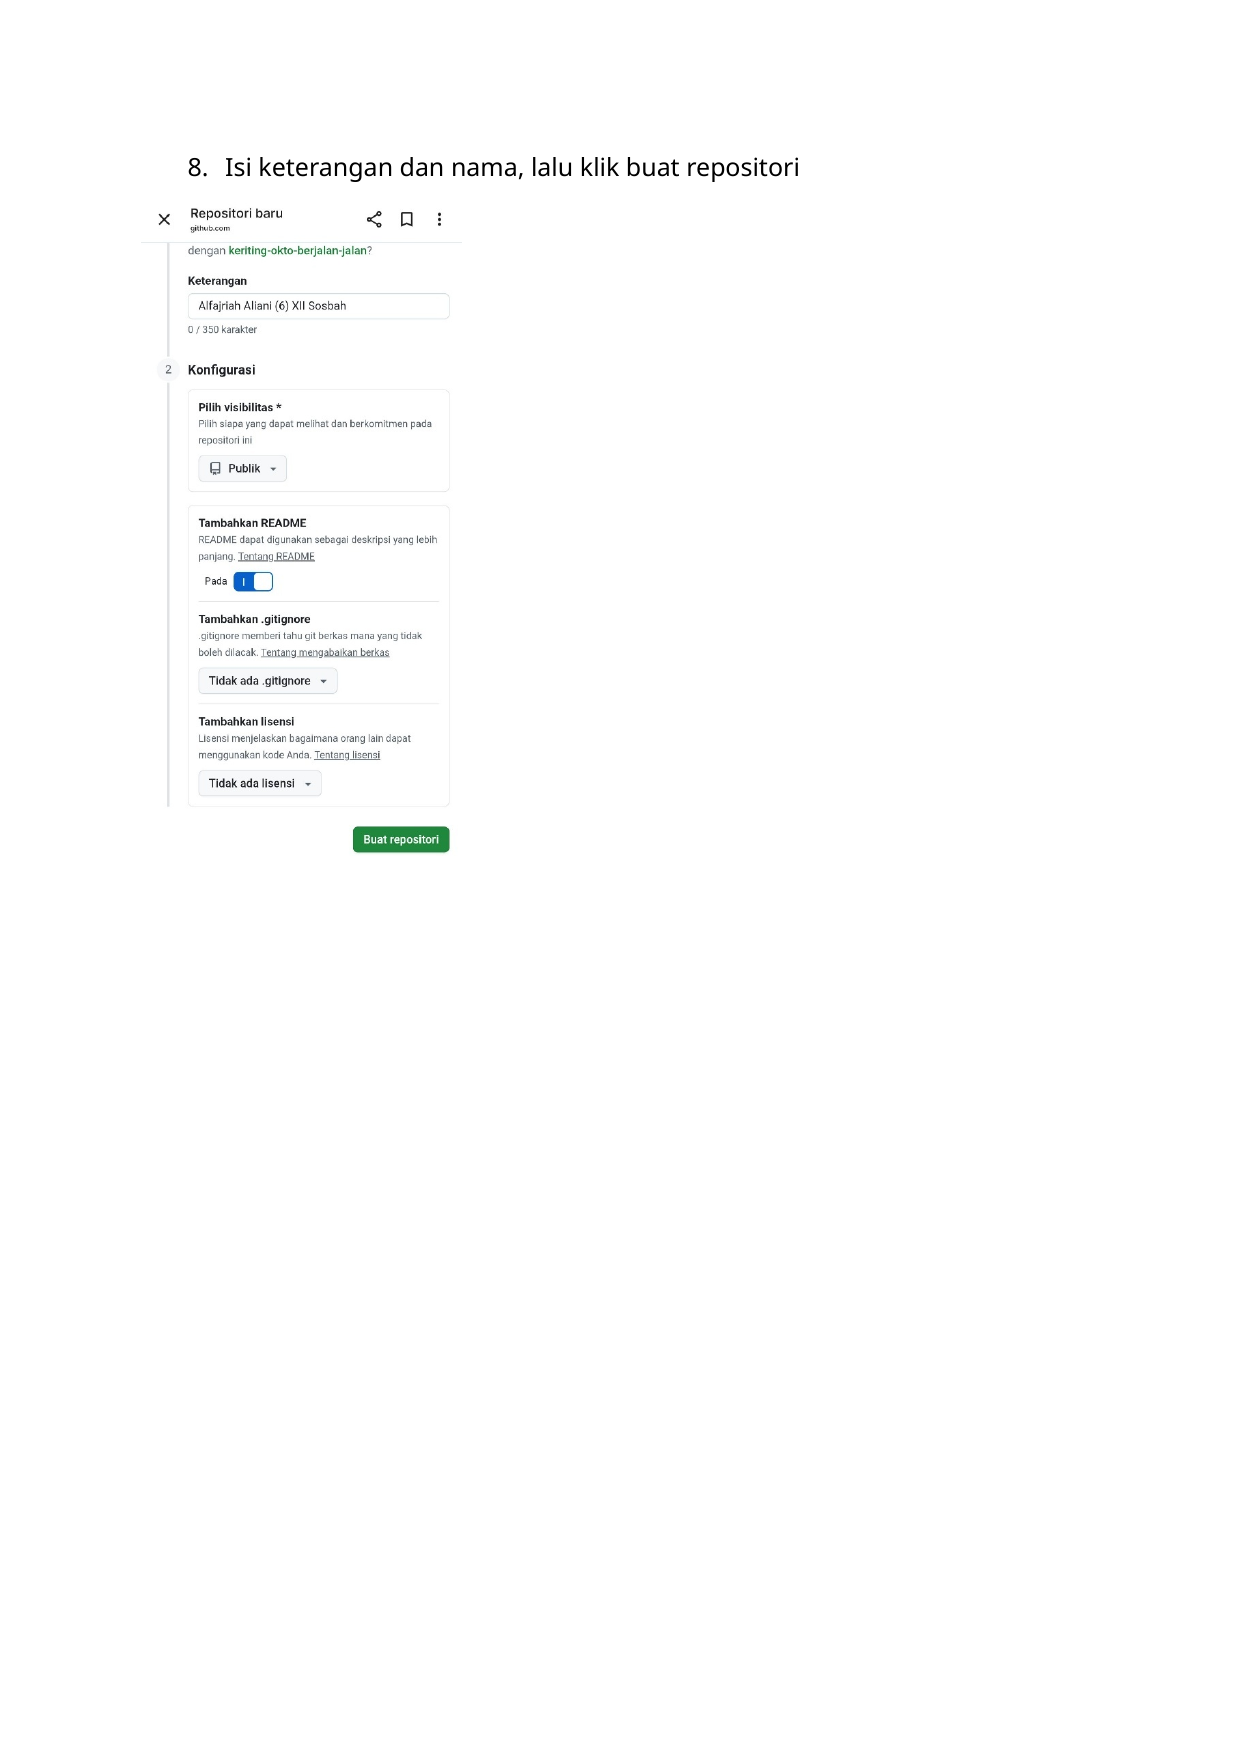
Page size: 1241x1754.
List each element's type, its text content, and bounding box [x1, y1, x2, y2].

picture [141, 202, 462, 856]
list Isi keterangan dan nama, lalu klik buat repositori [187, 150, 1090, 184]
